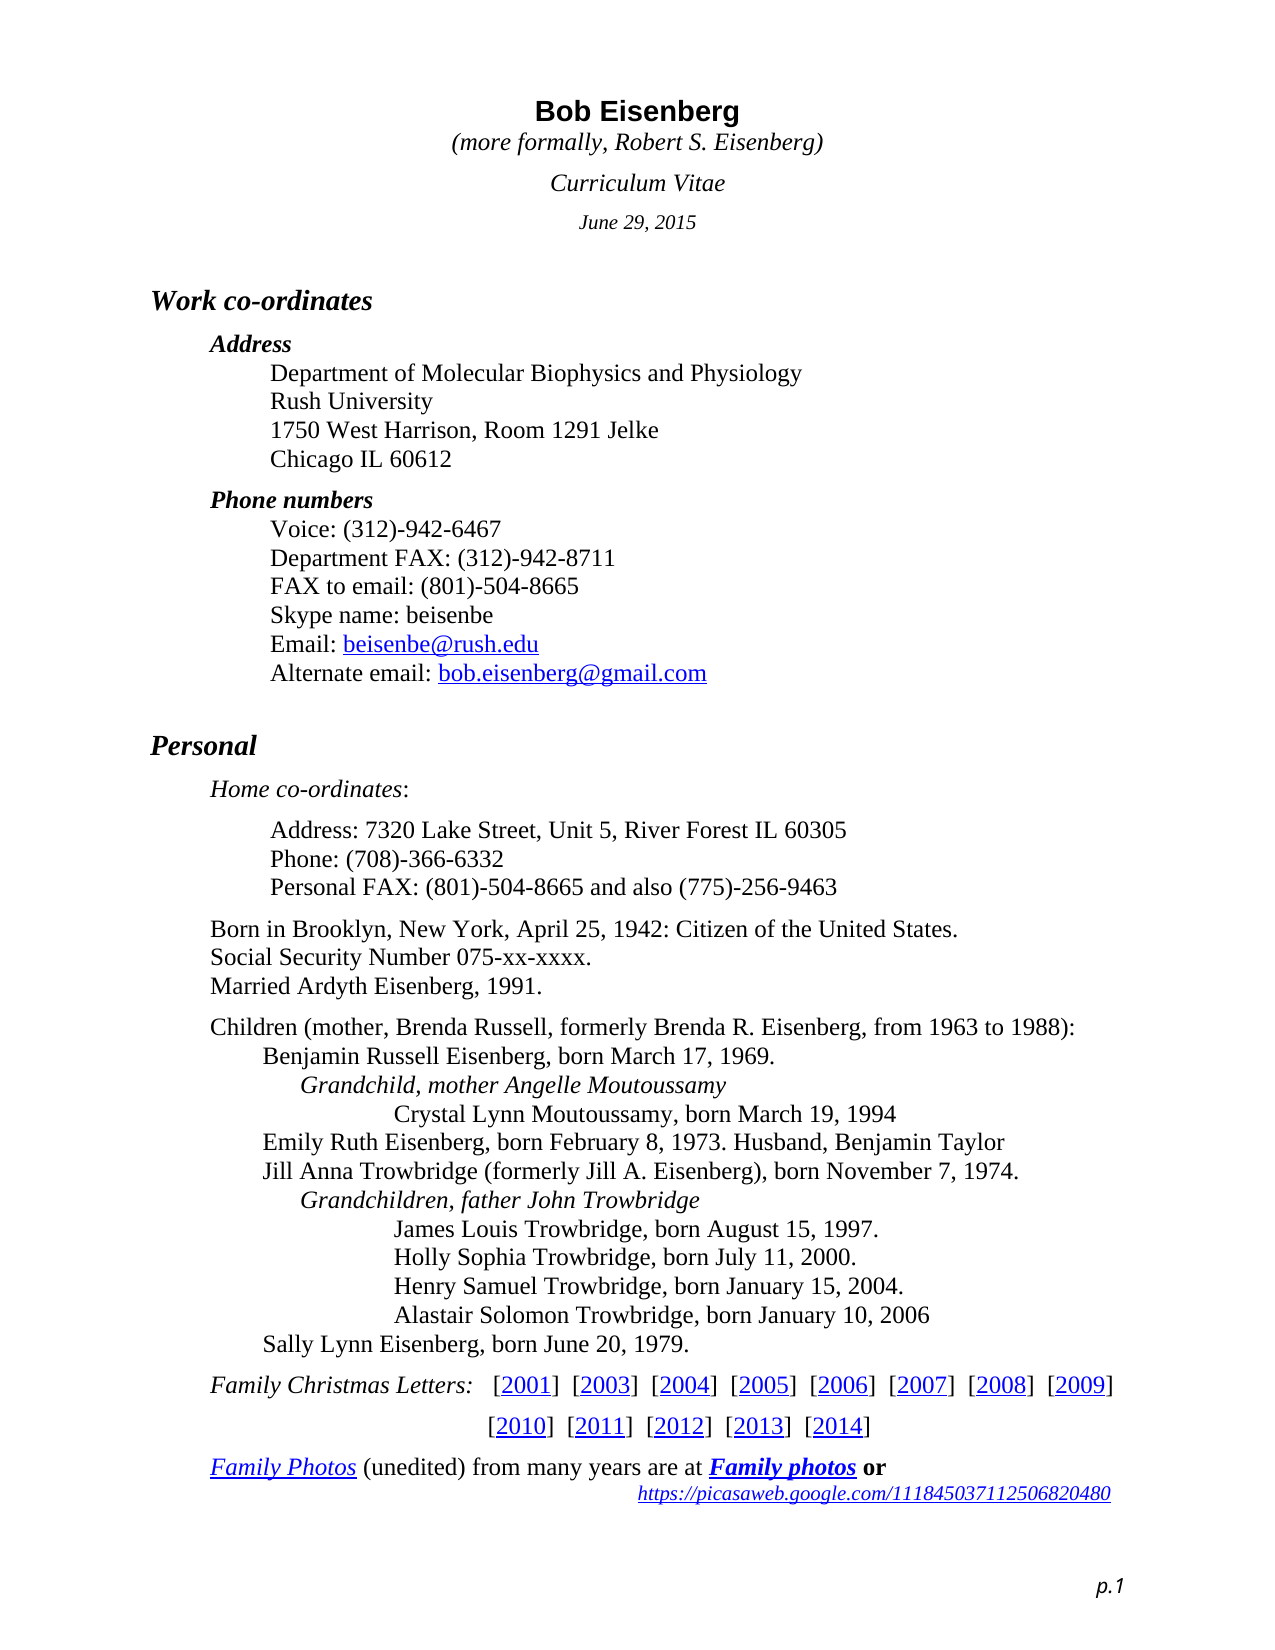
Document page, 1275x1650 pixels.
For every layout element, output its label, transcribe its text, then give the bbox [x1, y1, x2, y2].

text Emily Ruth Eisenberg, born February 8, 1973. Husband, Benjamin Taylor [210, 1127, 1125, 1156]
text Married Ardyth Eisenberg, 1991. [210, 971, 1125, 1000]
text Work co-ordinates [150, 283, 1125, 316]
text Curriculum Vitae [150, 168, 1125, 197]
text Bob Eisenberg [150, 94, 1125, 127]
text https://picasaweb.google.com/111845037112506820480 [210, 1481, 1125, 1505]
text James Louis Trowbridge, born August 15, 1997. [210, 1214, 1125, 1242]
text Phone: (708)-366-6332 [270, 844, 1125, 872]
text Born in Brooklyn, New York, April 25, 1942: Citizen of the United States. [210, 914, 1125, 942]
text Chicago IL 60612 [270, 444, 1125, 473]
text Children (mother, Brenda Russell, formerly Brenda R. Eisenberg, from 1963 to 1988): [210, 1012, 1125, 1041]
text Henry Samuel Trowbridge, born January 15, 2004. [210, 1271, 1125, 1300]
text Grandchild, mother Angelle Moutoussamy [210, 1070, 1125, 1099]
text Email: beisenbe@rush.edu [270, 629, 1125, 658]
text Alastair Solomon Trowbridge, born January 10, 2006 [210, 1300, 1125, 1329]
text Phone numbers [210, 485, 1125, 514]
text Grandchildren, father John Trowbridge [210, 1185, 1125, 1214]
text [2010] [2011] [2012] [2013] [2014] [210, 1411, 1125, 1440]
text Personal [150, 728, 1125, 761]
text Family Christmas Letters: [2001] [2003] [2004] [2005] [2006] [2007] [2008] [2009] [210, 1370, 1125, 1399]
text Benjamin Russell Eisenberg, born March 17, 1969. [210, 1041, 1125, 1070]
text Home co-ordinates: [210, 774, 1125, 802]
text June 29, 2015 [150, 210, 1125, 234]
text Social Security Number 075-xx-xxxx. [210, 942, 1125, 971]
text Jill Anna Trowbridge (formerly Jill A. Eisenberg), born November 7, 1974. [210, 1156, 1125, 1185]
text Voice: (312)-942-6467 [270, 514, 1125, 543]
text Holly Sophia Trowbridge, born July 11, 2000. [210, 1242, 1125, 1271]
text FAX to email: (801)-504-8665 [270, 571, 1125, 600]
text Address [210, 329, 1125, 358]
text 1750 West Harrison, Room 1291 Jelke [270, 415, 1125, 444]
text Sally Lynn Eisenberg, born June 20, 1979. [210, 1329, 1125, 1357]
text Personal FAX: (801)-504-8665 and also (775)-256-9463 [195, 872, 1125, 901]
text Crystal Lynn Moutoussamy, born March 19, 1994 [210, 1099, 1125, 1127]
text (more formally, Robert S. Eisenberg) [150, 127, 1125, 156]
text Rush University [270, 386, 1125, 415]
text Address: 7320 Lake Street, Unit 5, River Forest IL 60305 [270, 815, 1125, 844]
text Department of Molecular Biophysics and Physiology [270, 358, 1125, 386]
text Department FAX: (312)-942-8711 [270, 543, 1125, 571]
text Family Photos (unedited) from many years are at Family photos or [210, 1452, 1125, 1481]
text Skype name: beisenbe [270, 600, 1125, 629]
text Alternate email: bob.eisenberg@gmail.com [270, 658, 1125, 686]
